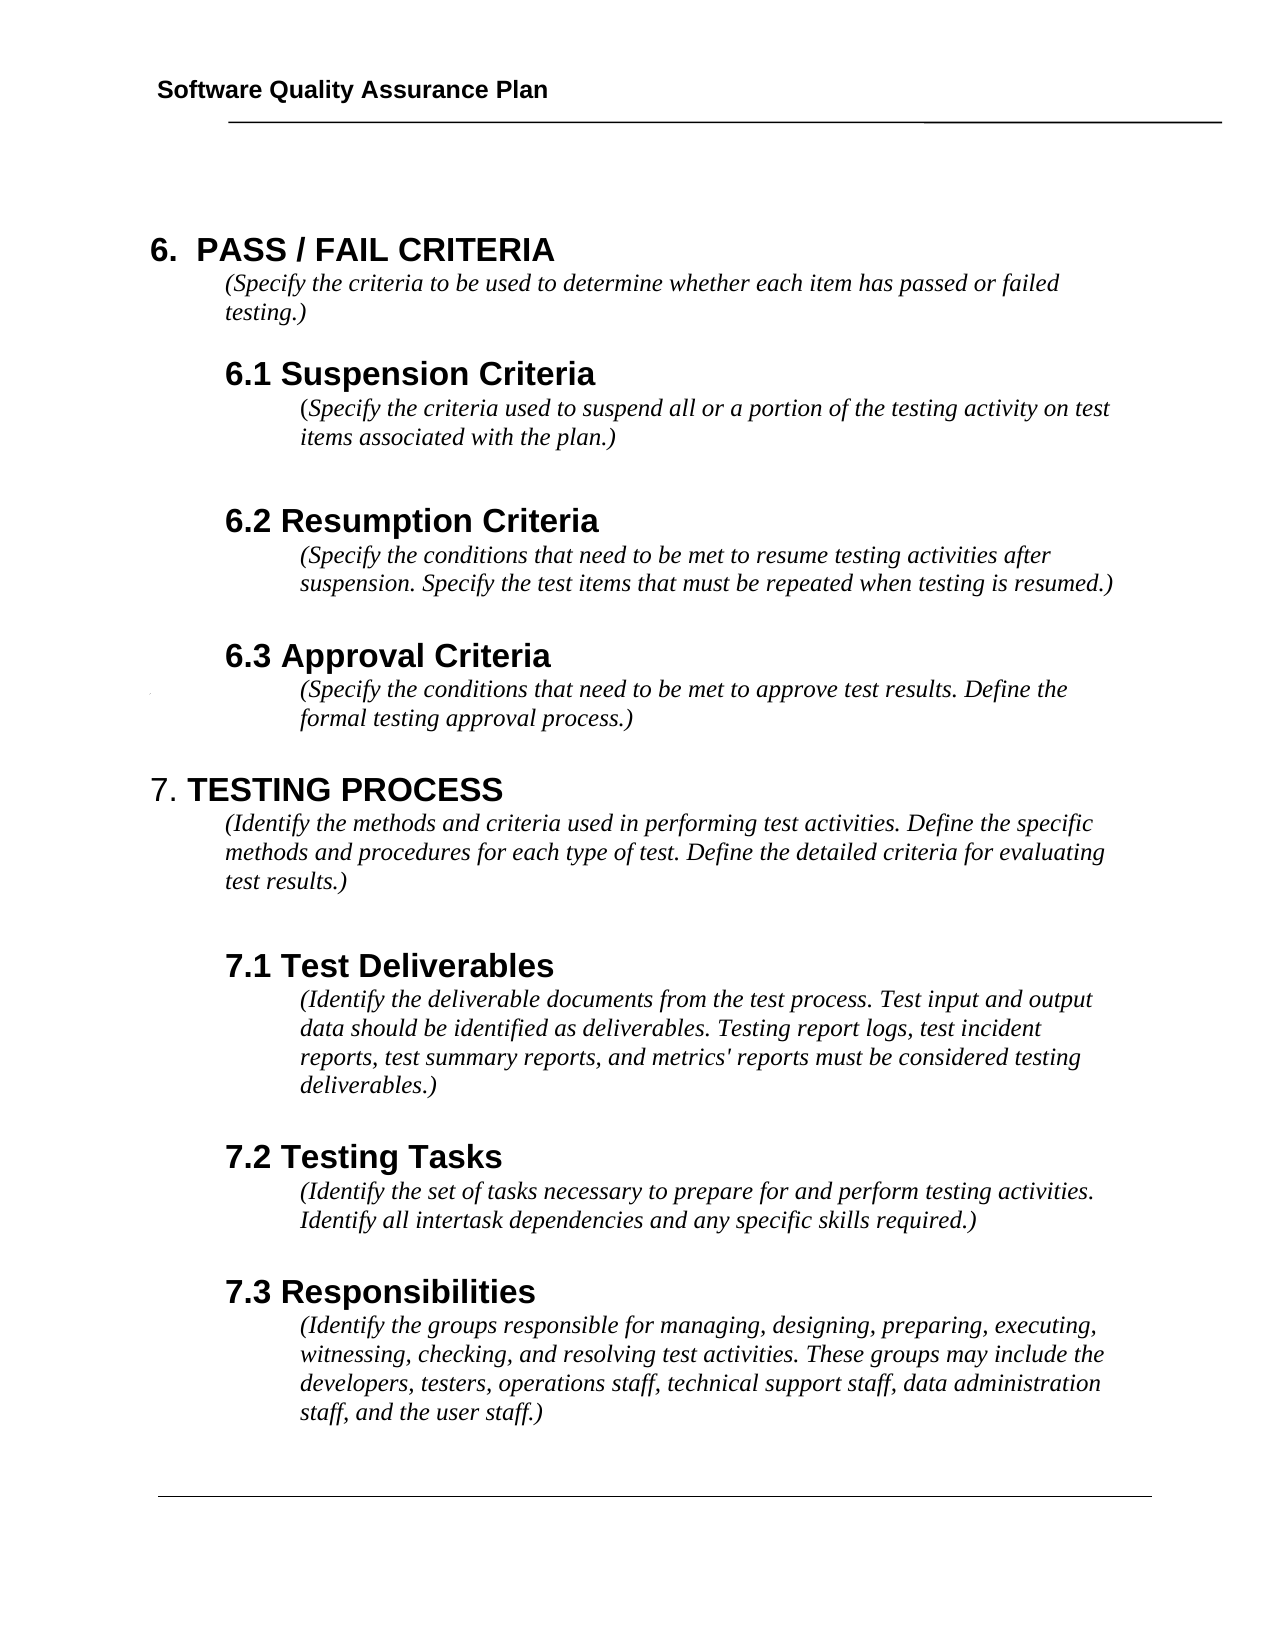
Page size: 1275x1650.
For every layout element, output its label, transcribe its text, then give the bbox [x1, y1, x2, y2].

text (Identify the deliverable documents from the test process. Test input and output data should be identified as deliverables. Testing report logs, test incident reports, test summary reports, and metrics' reports must be considered testing deliverables.) [300, 984, 1125, 1099]
subtitle 6. Pass / Fail Criteria [150, 230, 1125, 268]
text 7.2 Testing Tasks [150, 1137, 1125, 1176]
text 7.3 Responsibilities [150, 1272, 1125, 1310]
text (Identify the methods and criteria used in performing test activities. Define the specific methods and procedures for each type of test. Define the detailed criteria for evaluating test results.) [225, 808, 1125, 895]
text 6.3 Approval Criteria [150, 636, 1125, 674]
text (Identify the set of tasks necessary to prepare for and perform testing activities. Identify all intertask dependencies and any specific skills required.) [300, 1176, 1125, 1233]
text 6.1 Suspension Criteria [150, 354, 1125, 393]
text (Specify the criteria to be used to determine whether each item has passed or failed testing.) [225, 268, 1125, 326]
subtitle 7. Testing Process [150, 770, 1125, 808]
text (Specify the conditions that need to be met to approve test results. Define the formal testing approval process.) [300, 674, 1125, 732]
text (Specify the criteria used to suspend all or a portion of the testing activity on test items associated with the plan.) [300, 393, 1125, 450]
text 6.2 Resumption Criteria [150, 501, 1125, 540]
text 7.1 Test Deliverables [150, 946, 1125, 984]
text (Identify the groups responsible for managing, designing, preparing, executing, witnessing, checking, and resolving test activities. These groups may include the developers, testers, operations staff, technical support staff, data administration staff, and the user staff.) [300, 1310, 1125, 1425]
text (Specify the conditions that need to be met to resume testing activities after suspension. Specify the test items that must be repeated when testing is resumed.) [300, 540, 1125, 597]
